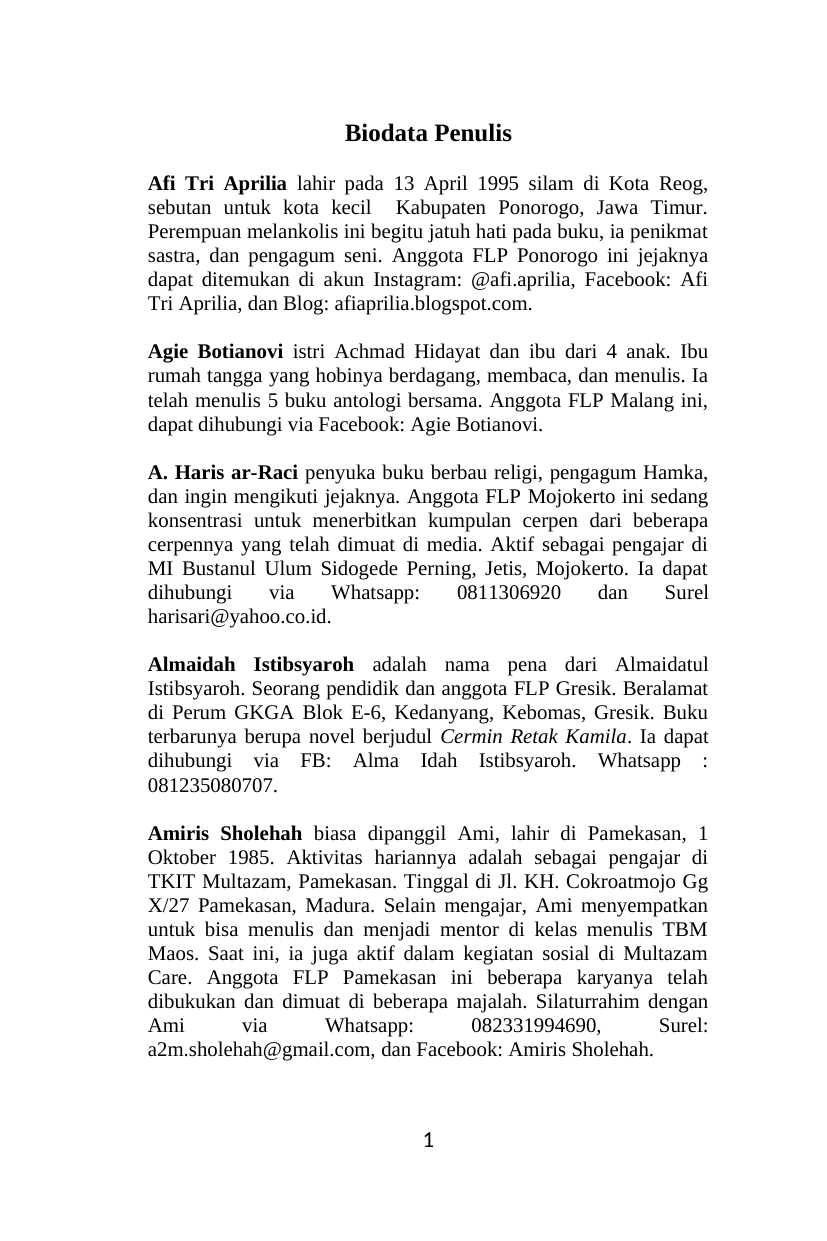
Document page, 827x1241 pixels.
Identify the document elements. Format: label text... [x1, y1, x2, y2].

text A. Haris ar-Raci penyuka buku berbau religi, pengagum Hamka, dan ingin mengikuti jejaknya. Anggota FLP Mojokerto ini sedang konsentrasi untuk menerbitkan kumpulan cerpen dari beberapa cerpennya yang telah dimuat di media. Aktif sebagai pengajar di MI Bustanul Ulum Sidogede Perning, Jetis, Mojokerto. Ia dapat dihubungi via Whatsapp: 0811306920 dan Surel harisari@yahoo.co.id. [148, 460, 709, 628]
text Afi Tri Aprilia lahir pada 13 April 1995 silam di Kota Reog, sebutan untuk kota kecil Kabupaten Ponorogo, Jawa Timur. Perempuan melankolis ini begitu jatuh hati pada buku, ia penikmat sastra, dan pengagum seni. Anggota FLP Ponorogo ini jejaknya dapat ditemukan di akun Instagram: @afi.aprilia, Facebook: Afi Tri Aprilia, dan Blog: afiaprilia.blogspot.com. [148, 171, 709, 315]
text Agie Botianovi istri Achmad Hidayat dan ibu dari 4 anak. Ibu rumah tangga yang hobinya berdagang, membaca, dan menulis. Ia telah menulis 5 buku antologi bersama. Anggota FLP Malang ini, dapat dihubungi via Facebook: Agie Botianovi. [148, 339, 709, 436]
text Amiris Sholehah biasa dipanggil Ami, lahir di Pamekasan, 1 Oktober 1985. Aktivitas hariannya adalah sebagai pengajar di TKIT Multazam, Pamekasan. Tinggal di Jl. KH. Cokroatmojo Gg X/27 Pamekasan, Madura. Selain mengajar, Ami menyempatkan untuk bisa menulis dan menjadi mentor di kelas menulis TBM Maos. Saat ini, ia juga aktif dalam kegiatan sosial di Multazam Care. Anggota FLP Pamekasan ini beberapa karyanya telah dibukukan dan dimuat di beberapa majalah. Silaturrahim dengan Ami via Whatsapp: 082331994690, Surel: a2m.sholehah@gmail.com, dan Facebook: Amiris Sholehah. [148, 821, 709, 1061]
text Almaidah Istibsyaroh adalah nama pena dari Almaidatul Istibsyaroh. Seorang pendidik dan anggota FLP Gresik. Beralamat di Perum GKGA Blok E-6, Kedanyang, Kebomas, Gresik. Buku terbarunya berupa novel berjudul Cermin Retak Kamila. Ia dapat dihubungi via FB: Alma Idah Istibsyaroh. Whatsapp : 081235080707. [148, 652, 709, 797]
text Biodata Penulis [148, 118, 709, 147]
